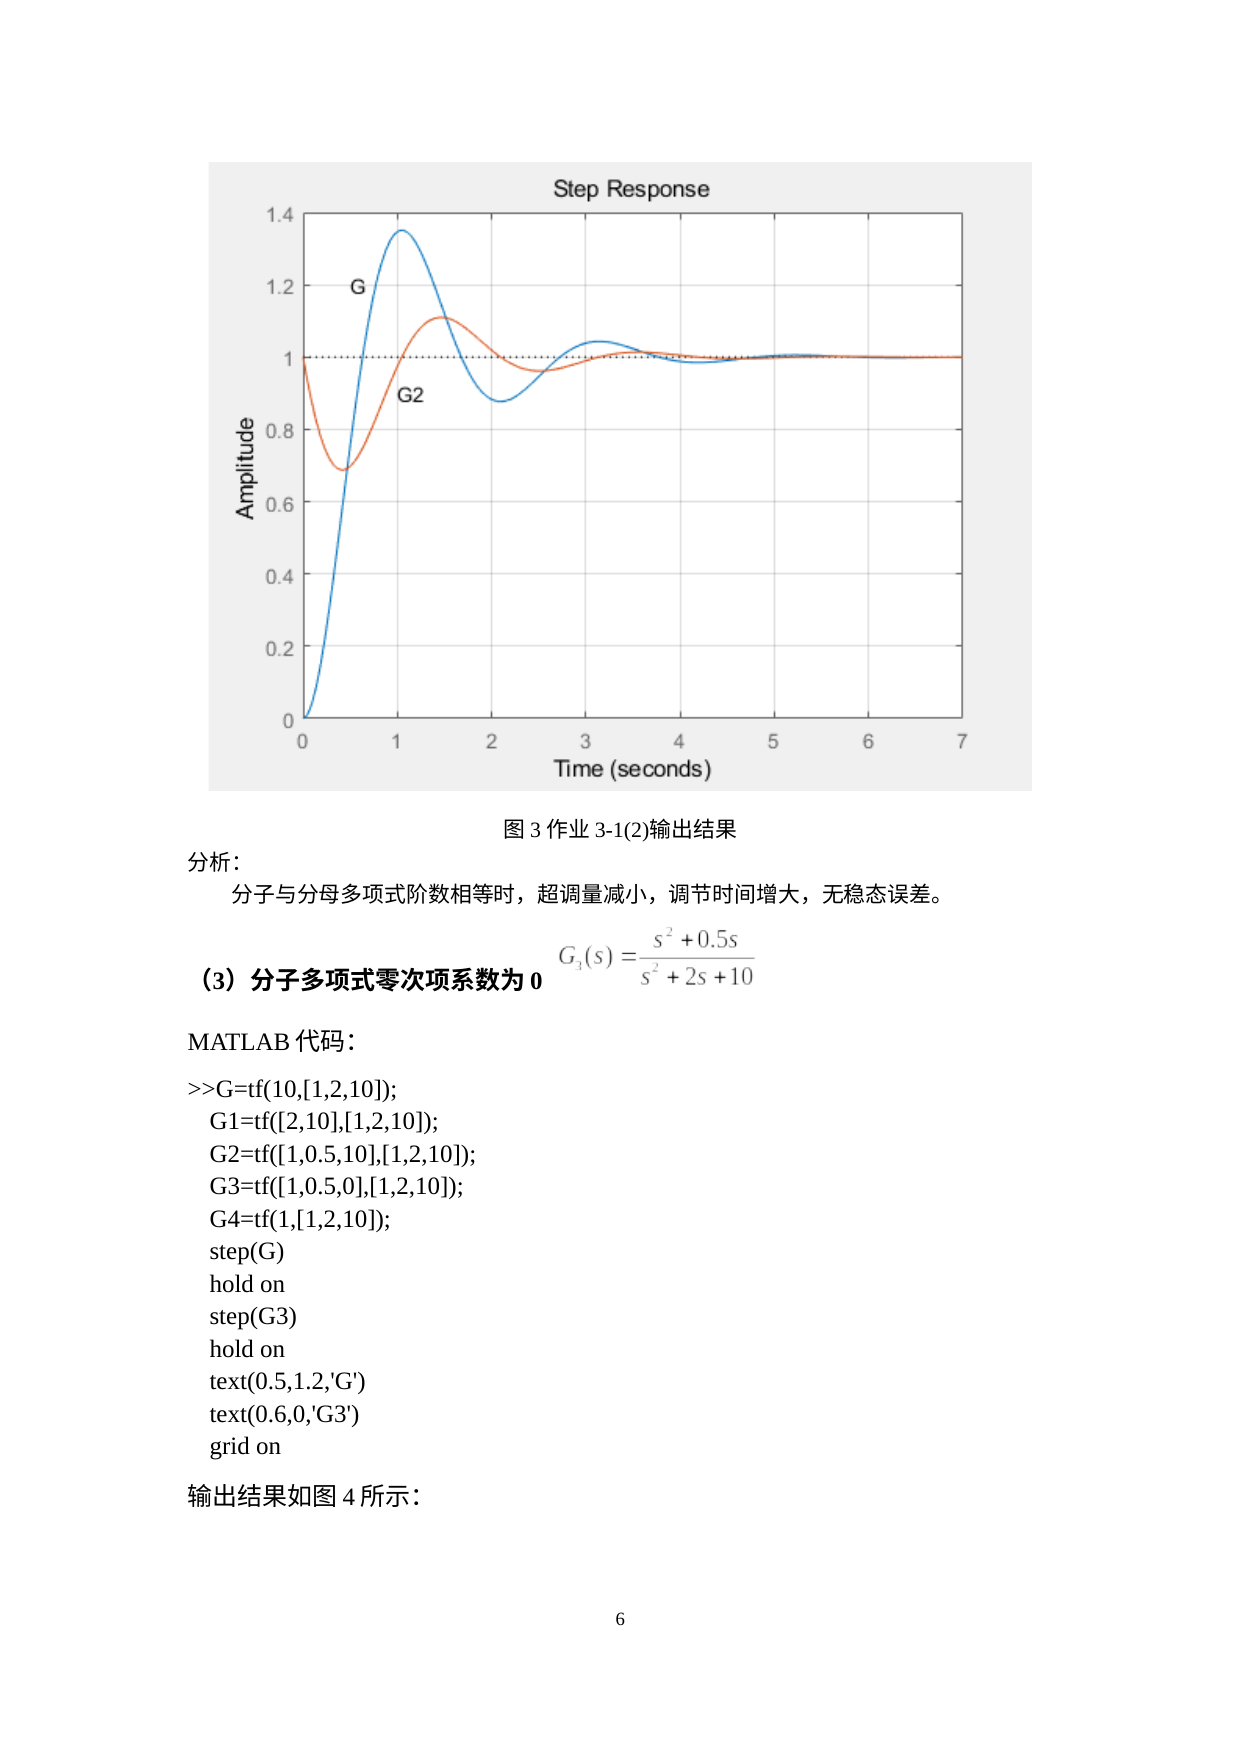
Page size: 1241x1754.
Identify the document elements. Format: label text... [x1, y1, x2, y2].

text hold on [209, 1267, 1053, 1299]
text （3）分子多项式零次项系数为0 [187, 909, 1053, 1007]
text text(0.5,1.2,'G') [209, 1364, 1053, 1397]
text >>G=tf(10,[1,2,10]); [187, 1072, 1053, 1104]
text MATLAB代码： [187, 1007, 1053, 1072]
text G4=tf(1,[1,2,10]); [209, 1202, 1053, 1234]
text 分析： [187, 844, 1053, 877]
picture [208, 162, 1032, 791]
text 分子与分母多项式阶数相等时，超调量减小，调节时间增大，无稳态误差。 [187, 877, 1053, 909]
text step(G3) [209, 1299, 1053, 1332]
text G2=tf([1,0.5,10],[1,2,10]); [209, 1137, 1053, 1169]
text 图3 作业3-1(2)输出结果 [187, 812, 1053, 844]
text grid on [209, 1429, 1053, 1462]
text 输出结果如图4所示： [187, 1462, 1053, 1527]
text G3=tf([1,0.5,0],[1,2,10]); [209, 1169, 1053, 1202]
text hold on [209, 1332, 1053, 1364]
text G1=tf([2,10],[1,2,10]); [209, 1104, 1053, 1137]
text step(G) [209, 1234, 1053, 1267]
text text(0.6,0,'G3') [209, 1397, 1053, 1429]
